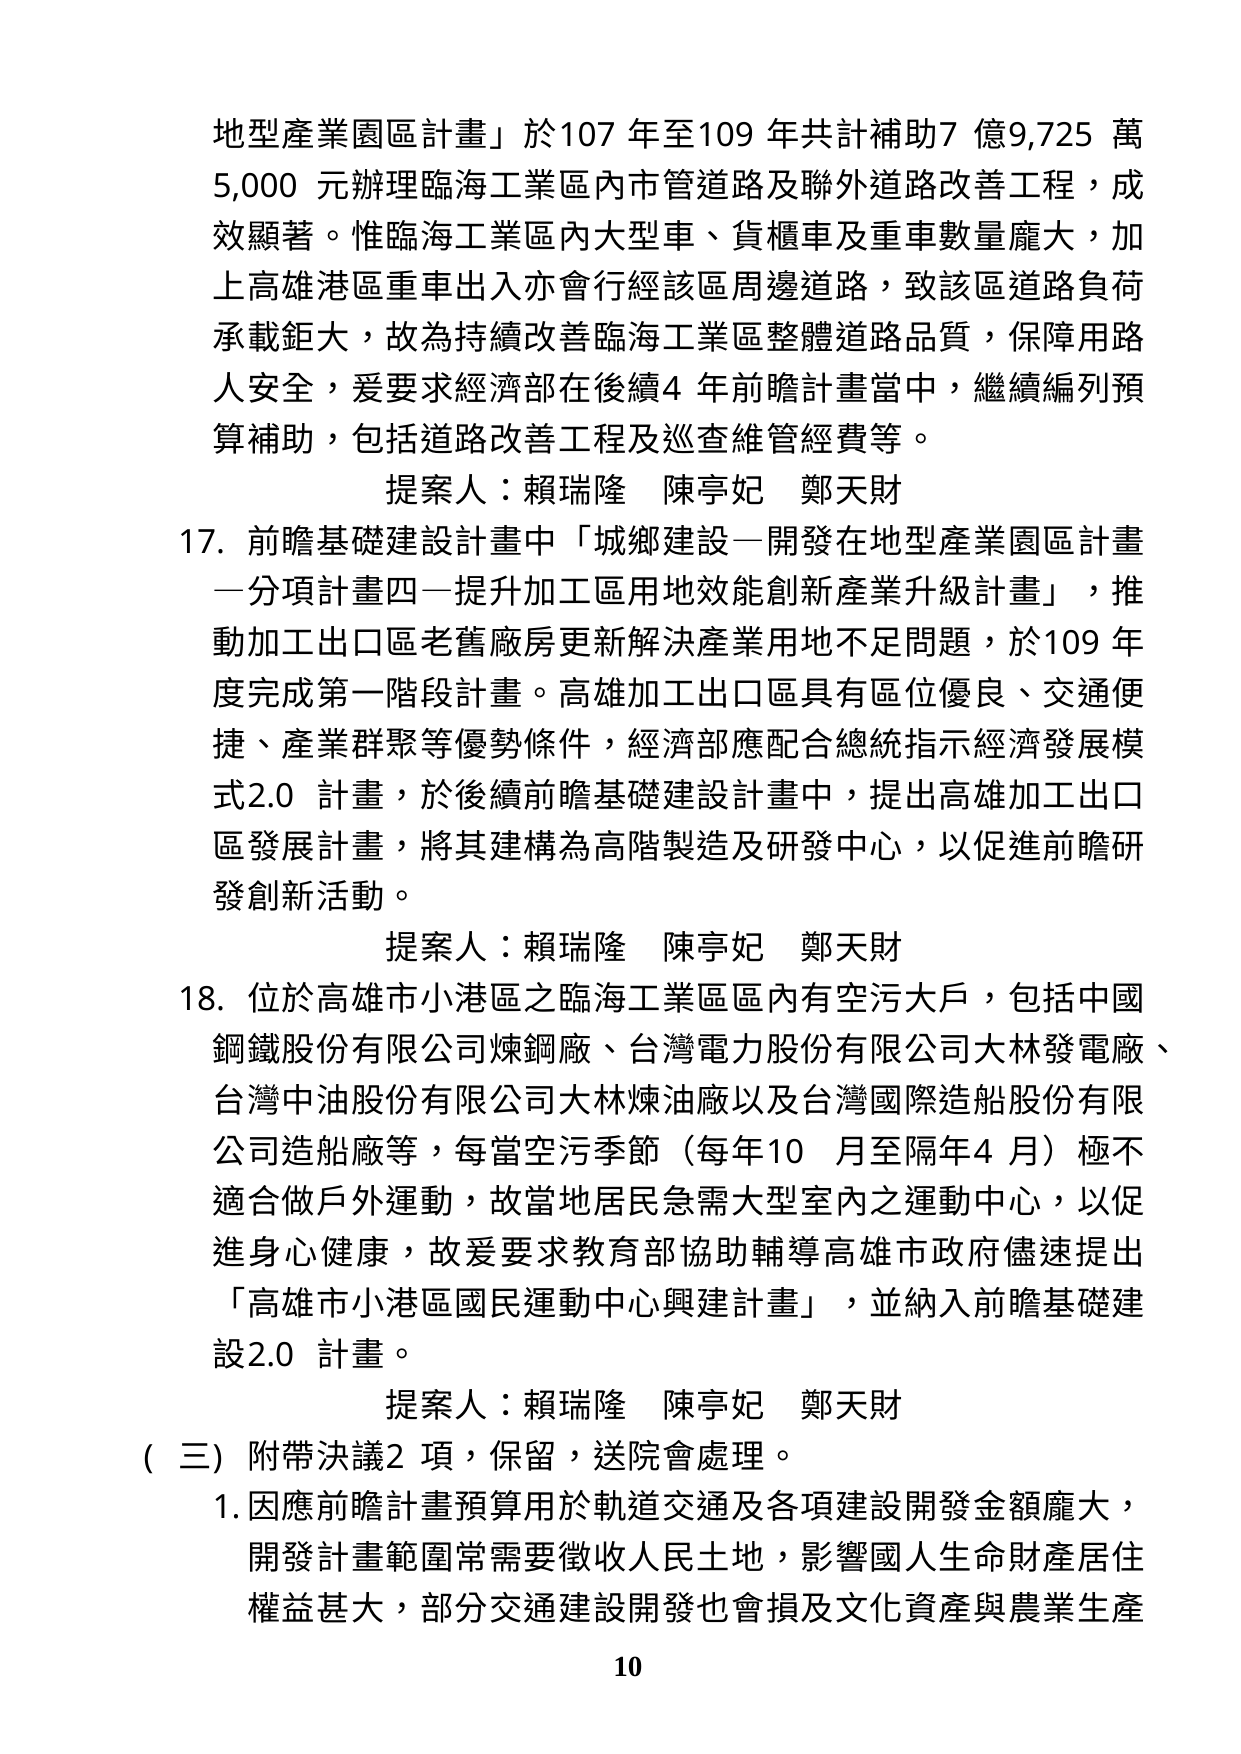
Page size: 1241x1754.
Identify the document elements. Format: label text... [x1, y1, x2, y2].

text 18.位於高雄市小港區之臨海工業區區內有空污大戶，包括中國鋼鐵股份有限公司煉鋼廠、台灣電力股份有限公司大林發電廠、台灣中油股份有限公司大林煉油廠以及台灣國際造船股份有限公司造船廠等，每當空污季節（每年10月至隔年4月）極不適合做戶外運動，故當地居民急需大型室內之運動中心，以促進身心健康，故爰要求教育部協助輔導高雄市政府儘速提出「高雄市小港區國民運動中心興建計畫」，並納入前瞻基礎建設2.0計畫。 [161, 971, 1146, 1377]
text (三)附帶決議2項，保留，送院會處理。 [110, 1428, 1146, 1479]
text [161, 107, 1146, 462]
text 提案人：賴瑞隆 陳亭妃 鄭天財 [178, 462, 1146, 513]
text 提案人：賴瑞隆 陳亭妃 鄭天財 [178, 1377, 1146, 1428]
text 17.前瞻基礎建設計畫中「城鄉建設—開發在地型產業園區計畫—分項計畫四—提升加工區用地效能創新產業升級計畫」，推動加工出口區老舊廠房更新解決產業用地不足問題，於109年度完成第一階段計畫。高雄加工出口區具有區位優良、交通便捷、產業群聚等優勢條件，經濟部應配合總統指示經濟發展模式2.0計畫，於後續前瞻基礎建設計畫中，提出高雄加工出口區發展計畫，將其建構為高階製造及研發中心，以促進前瞻研發創新活動。 [161, 513, 1146, 920]
text 提案人：賴瑞隆 陳亭妃 鄭天財 [282, 920, 1146, 971]
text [178, 1479, 1146, 1632]
